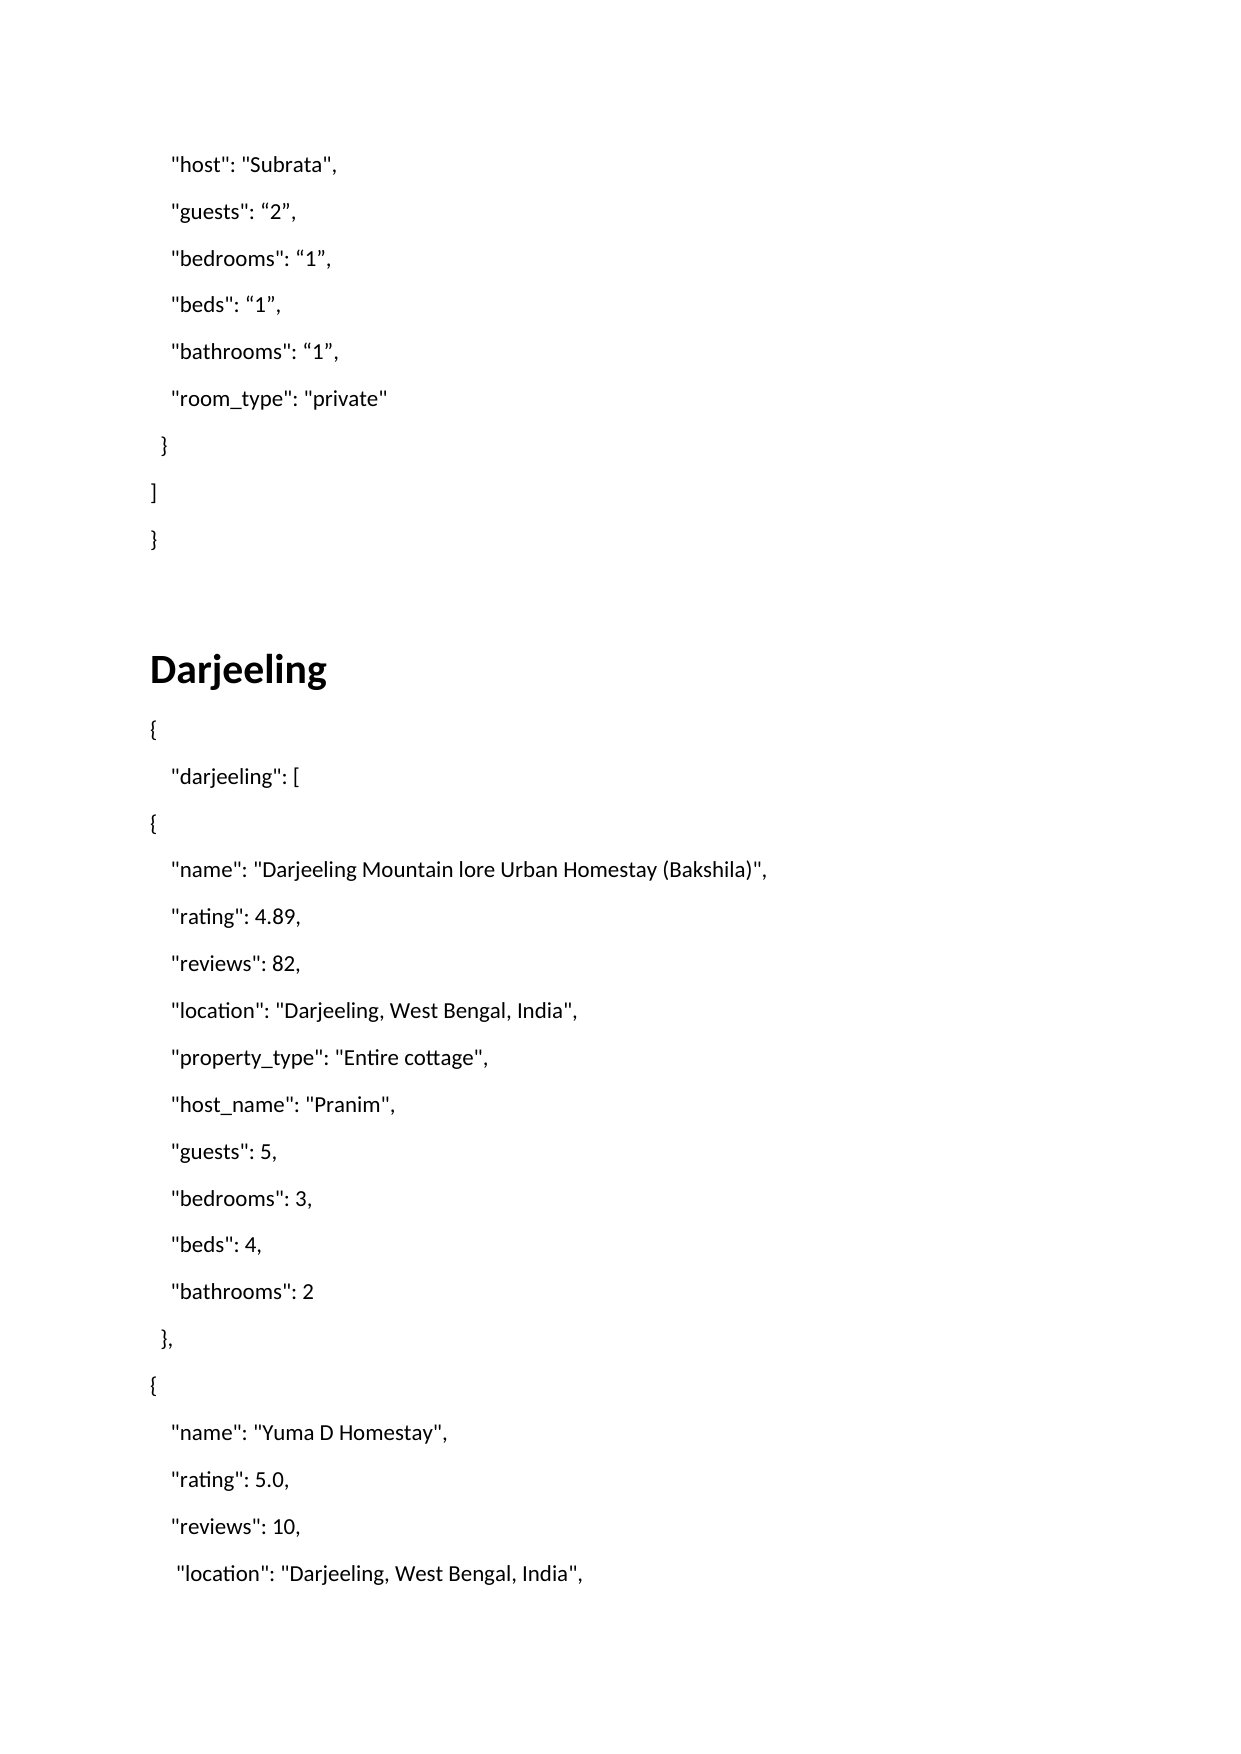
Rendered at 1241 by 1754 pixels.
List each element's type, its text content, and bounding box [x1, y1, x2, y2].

text "room_type": "private" [150, 384, 1090, 412]
text "bedrooms": “1”, [150, 244, 1090, 272]
text "location": "Darjeeling, West Bengal, India", [150, 996, 1090, 1024]
text "bathrooms": “1”, [150, 337, 1090, 366]
text }, [150, 1324, 1090, 1352]
text "rating": 5.0, [150, 1465, 1090, 1493]
text Darjeeling [150, 643, 1090, 694]
text } [150, 525, 1090, 553]
text { [150, 715, 1090, 743]
text "reviews": 10, [150, 1512, 1090, 1540]
text "bathrooms": 2 [150, 1277, 1090, 1306]
text "darjeeling": [ [150, 762, 1090, 790]
text "bedrooms": 3, [150, 1184, 1090, 1212]
text "host_name": "Pranim", [150, 1090, 1090, 1118]
text { [150, 1371, 1090, 1399]
text "reviews": 82, [150, 949, 1090, 977]
text "name": "Darjeeling Mountain lore Urban Homestay (Bakshila)", [150, 856, 1090, 884]
text "name": "Yuma D Homestay", [150, 1418, 1090, 1446]
text "rating": 4.89, [150, 902, 1090, 931]
text "location": "Darjeeling, West Bengal, India", [150, 1559, 1090, 1587]
text "beds": “1”, [150, 291, 1090, 319]
text "guests": 5, [150, 1137, 1090, 1165]
text } [150, 431, 1090, 459]
text { [150, 809, 1090, 837]
text "property_type": "Entire cottage", [150, 1043, 1090, 1071]
text "beds": 4, [150, 1231, 1090, 1259]
text "guests": “2”, [150, 197, 1090, 225]
text "host": "Subrata", [150, 150, 1090, 178]
text ] [150, 478, 1090, 506]
